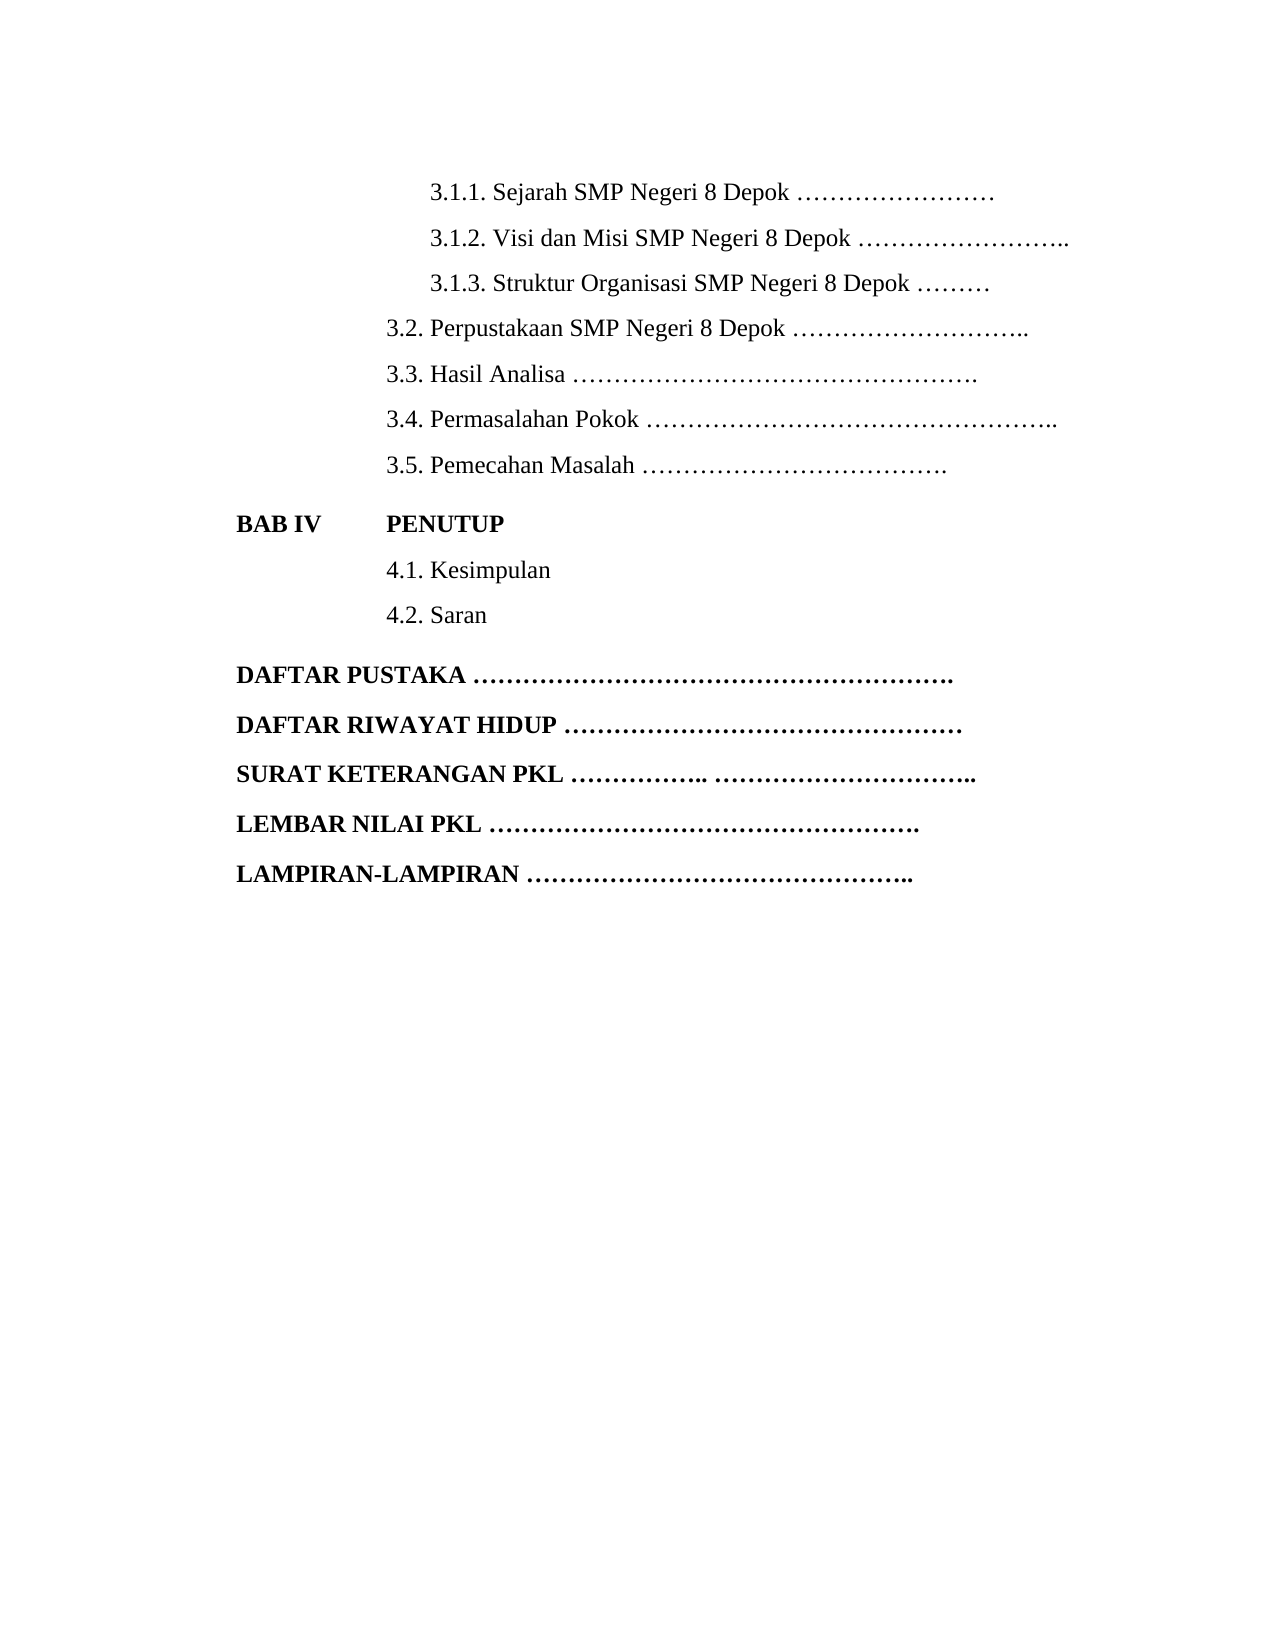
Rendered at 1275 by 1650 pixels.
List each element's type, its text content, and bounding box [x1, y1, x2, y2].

text 3.1.2. Visi dan Misi SMP Negeri 8 Depok …………………….. [236, 223, 1127, 251]
text 3.1.3. Struktur Organisasi SMP Negeri 8 Depok ……… [236, 268, 1127, 297]
text 4.2. Saran [236, 600, 1127, 629]
text DAFTAR RIWAYAT HIDUP ………………………………………… [236, 710, 1127, 738]
text 3.1.1. Sejarah SMP Negeri 8 Depok …………………… [236, 177, 1127, 206]
text 4.1. Kesimpulan [236, 555, 1127, 584]
text BAB IV PENUTUP [236, 509, 1127, 538]
text 3.3. Hasil Analisa …………………………………………. [236, 359, 1127, 388]
text LEMBAR NILAI PKL ……………………………………………. [236, 809, 1127, 838]
text SURAT KETERANGAN PKL …………….. ………………………….. [236, 759, 1127, 788]
text 3.2. Perpustakaan SMP Negeri 8 Depok ……………………….. [236, 313, 1127, 342]
text DAFTAR PUSTAKA …………………………………………………. [236, 660, 1127, 689]
text 3.4. Permasalahan Pokok ………………………………………….. [236, 404, 1127, 433]
text 3.5. Pemecahan Masalah ………………………………. [236, 450, 1127, 478]
text LAMPIRAN-LAMPIRAN ……………………………………….. [236, 859, 1127, 888]
